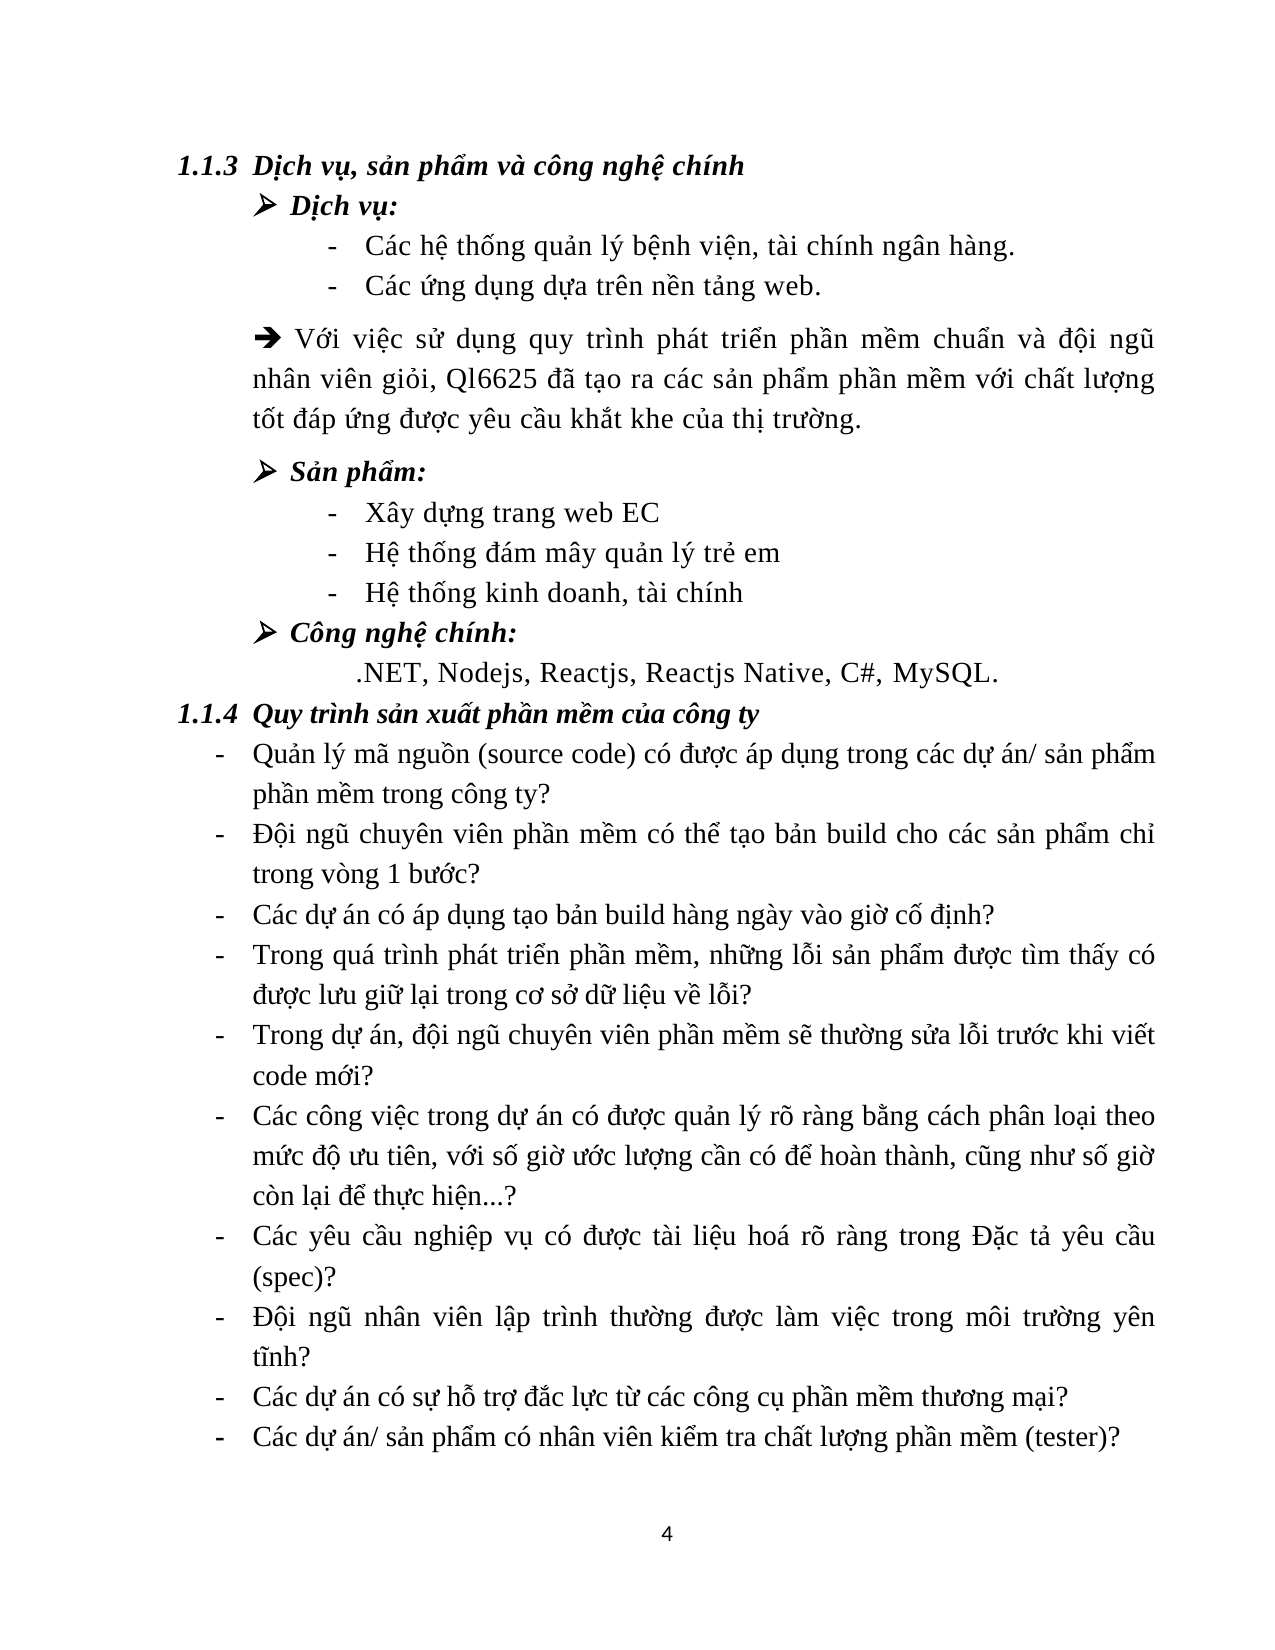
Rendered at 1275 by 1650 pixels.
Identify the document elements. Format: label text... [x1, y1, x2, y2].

list Dịch vụ: [252, 188, 1157, 222]
list Hệ thống kinh doanh, tài chính [327, 575, 1157, 609]
list Quản lý mã nguồn (source code) có được áp dụng trong các dự án/ sản phẩm phần mềm trong công ty? [215, 736, 1157, 810]
list Đội ngũ nhân viên lập trình thường được làm việc trong môi trường yên tĩnh? [215, 1299, 1157, 1373]
list Công nghệ chính: [252, 615, 1157, 649]
list Quy trình sản xuất phần mềm của công ty [177, 696, 1157, 729]
list Dịch vụ, sản phẩm và công nghệ chính [177, 148, 1157, 181]
list Các dự án có sự hỗ trợ đắc lực từ các công cụ phần mềm thương mại? [215, 1379, 1157, 1413]
list Hệ thống đám mây quản lý trẻ em [327, 535, 1157, 568]
list Xây dựng trang web EC [327, 495, 1157, 528]
list Các dự án/ sản phẩm có nhân viên kiểm tra chất lượng phần mềm (tester)? [215, 1419, 1157, 1453]
list Trong quá trình phát triển phần mềm, những lỗi sản phẩm được tìm thấy có được lưu giữ lại trong cơ sở dữ liệu về lỗi? [215, 937, 1157, 1011]
list .NET, Nodejs, Reactjs, Reactjs Native, C#, MySQL. [355, 656, 1157, 689]
list Trong dự án, đội ngũ chuyên viên phần mềm sẽ thường sửa lỗi trước khi viết code mới? [215, 1017, 1157, 1091]
list Sản phẩm: [252, 454, 1157, 488]
list Các dự án có áp dụng tạo bản build hàng ngày vào giờ cố định? [215, 897, 1157, 930]
list Các công việc trong dự án có được quản lý rõ ràng bằng cách phân loại theo mức độ ưu tiên, với số giờ ước lượng cần có để hoàn thành, cũng như số giờ còn lại để thực hiện...? [215, 1098, 1157, 1212]
list Đội ngũ chuyên viên phần mềm có thể tạo bản build cho các sản phẩm chỉ trong vòng 1 bước? [215, 816, 1157, 890]
list Các yêu cầu nghiệp vụ có được tài liệu hoá rõ ràng trong Đặc tả yêu cầu (spec)? [215, 1218, 1157, 1292]
text Với việc sử dụng quy trình phát triển phần mềm chuẩn và đội ngũ nhân viên giỏi, Ql6625 đã tạo ra các sản phẩm phần mềm với chất lượng tốt đáp ứng được yêu cầu khắt khe của thị trường. [252, 321, 1157, 435]
list Các ứng dụng dựa trên nền tảng web. [327, 268, 1157, 302]
list Các hệ thống quản lý bệnh viện, tài chính ngân hàng. [327, 228, 1157, 262]
